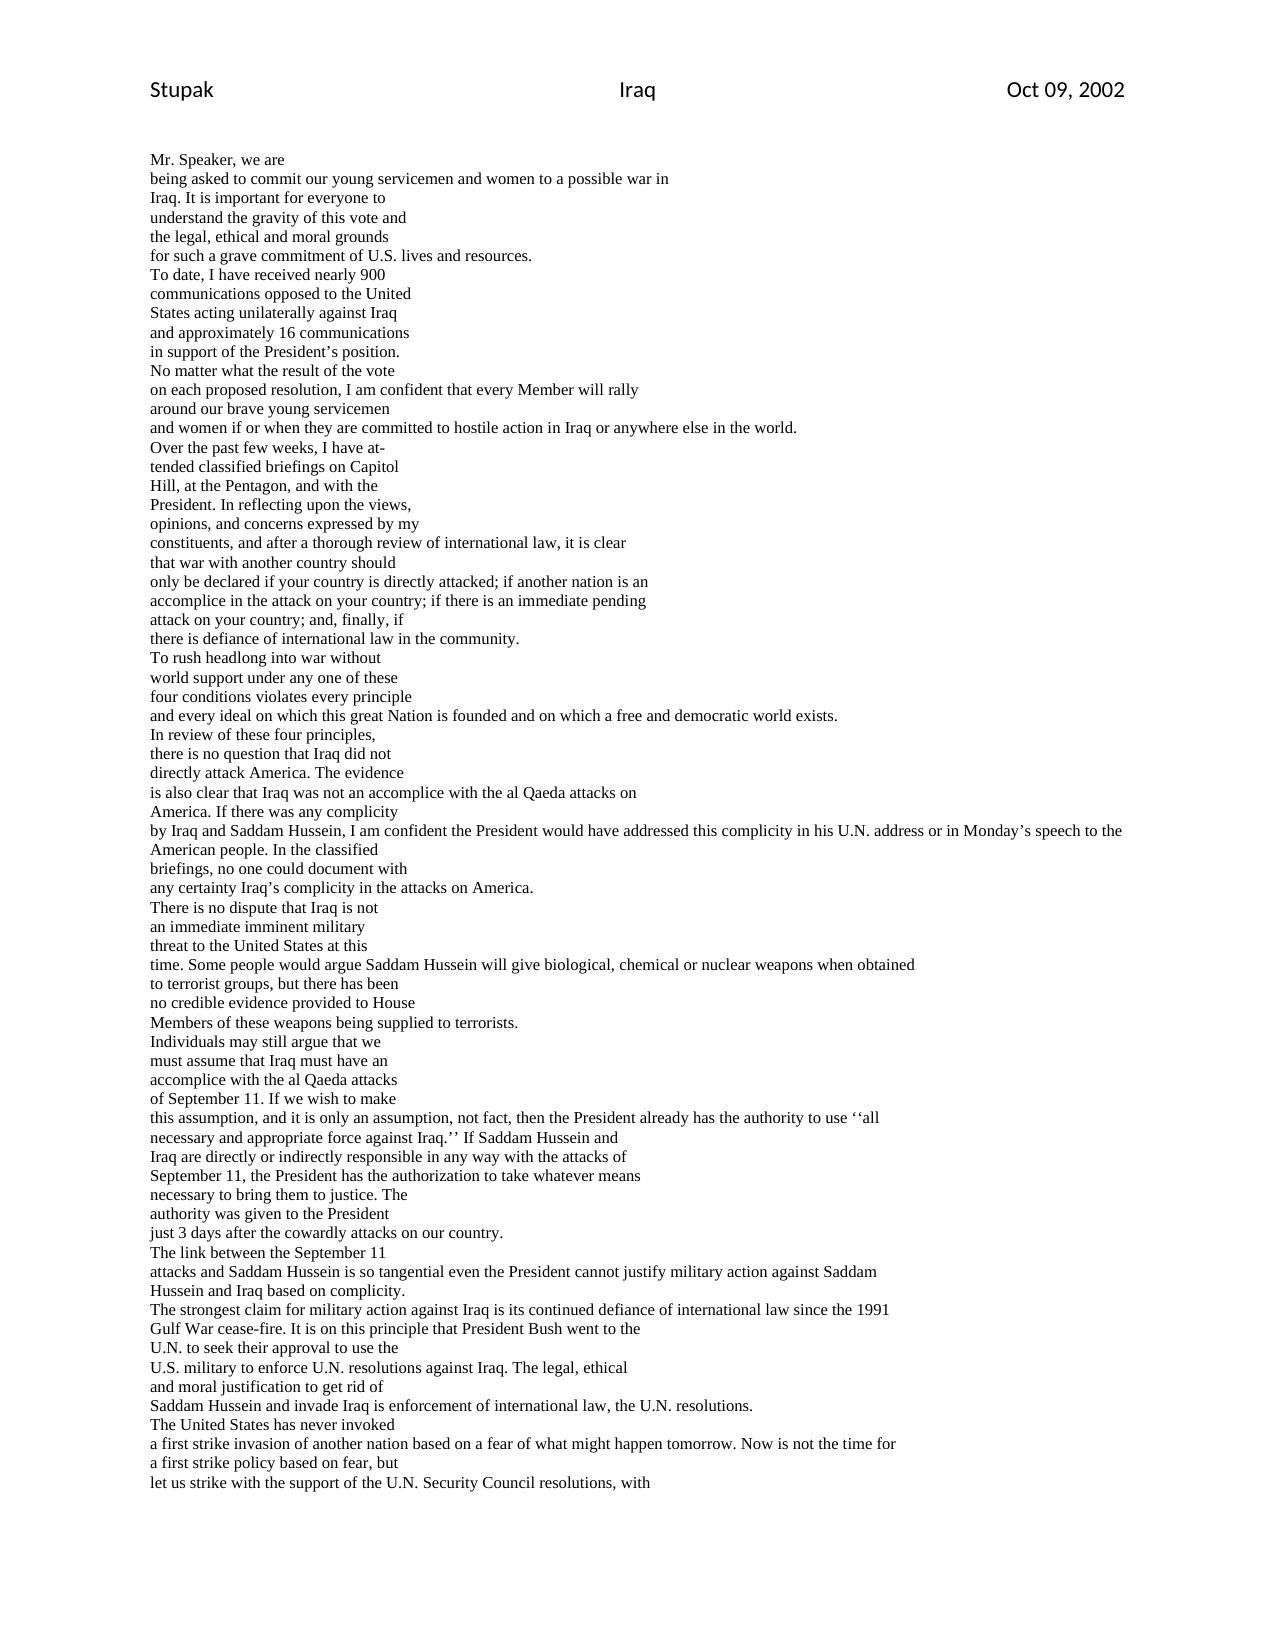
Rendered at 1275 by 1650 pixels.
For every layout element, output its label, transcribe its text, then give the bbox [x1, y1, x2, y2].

text In review of these four principles, [150, 725, 1125, 744]
text President. In reflecting upon the views, [150, 495, 1125, 514]
text that war with another country should [150, 552, 1125, 572]
text only be declared if your country is directly attacked; if another nation is an [150, 572, 1125, 591]
text there is no question that Iraq did not [150, 744, 1125, 763]
text The strongest claim for military action against Iraq is its continued defiance of international law since the 1991 [150, 1300, 1125, 1319]
text directly attack America. The evidence [150, 763, 1125, 782]
text Hill, at the Pentagon, and with the [150, 476, 1125, 495]
text accomplice with the al Qaeda attacks [150, 1070, 1125, 1089]
text and women if or when they are committed to hostile action in Iraq or anywhere else in the world. [150, 418, 1125, 437]
text No matter what the result of the vote [150, 361, 1125, 380]
text Individuals may still argue that we [150, 1032, 1125, 1051]
text communications opposed to the United [150, 284, 1125, 303]
text four conditions violates every principle [150, 687, 1125, 706]
text around our brave young servicemen [150, 399, 1125, 418]
text To date, I have received nearly 900 [150, 265, 1125, 284]
text in support of the President’s position. [150, 342, 1125, 361]
text and approximately 16 communications [150, 322, 1125, 342]
text constituents, and after a thorough review of international law, it is clear [150, 533, 1125, 552]
text Gulf War cease-fire. It is on this principle that President Bush went to the [150, 1319, 1125, 1338]
text authority was given to the President [150, 1204, 1125, 1223]
text There is no dispute that Iraq is not [150, 897, 1125, 917]
text is also clear that Iraq was not an accomplice with the al Qaeda attacks on [150, 782, 1125, 802]
text Mr. Speaker, we are [150, 150, 1125, 169]
text threat to the United States at this [150, 936, 1125, 955]
text the legal, ethical and moral grounds [150, 227, 1125, 246]
text world support under any one of these [150, 667, 1125, 687]
text Over the past few weeks, I have at- [150, 437, 1125, 457]
text Iraq. It is important for everyone to [150, 188, 1125, 207]
text Iraq are directly or indirectly responsible in any way with the attacks of [150, 1147, 1125, 1166]
text U.S. military to enforce U.N. resolutions against Iraq. The legal, ethical [150, 1357, 1125, 1377]
text necessary to bring them to justice. The [150, 1185, 1125, 1204]
text no credible evidence provided to House [150, 993, 1125, 1012]
text attack on your country; and, finally, if [150, 610, 1125, 629]
text America. If there was any complicity [150, 802, 1125, 821]
text Members of these weapons being supplied to terrorists. [150, 1012, 1125, 1032]
text by Iraq and Saddam Hussein, I am confident the President would have addressed this complicity in his U.N. address or in Monday’s speech to the [150, 821, 1125, 840]
text States acting unilaterally against Iraq [150, 303, 1125, 322]
text Saddam Hussein and invade Iraq is enforcement of international law, the U.N. resolutions. [150, 1396, 1125, 1415]
text being asked to commit our young servicemen and women to a possible war in [150, 169, 1125, 188]
text let us strike with the support of the U.N. Security Council resolutions, with [150, 1472, 1125, 1492]
text and moral justification to get rid of [150, 1377, 1125, 1396]
text September 11, the President has the authorization to take whatever means [150, 1166, 1125, 1185]
text tended classified briefings on Capitol [150, 457, 1125, 476]
text opinions, and concerns expressed by my [150, 514, 1125, 533]
text must assume that Iraq must have an [150, 1051, 1125, 1070]
text attacks and Saddam Hussein is so tangential even the President cannot justify military action against Saddam [150, 1262, 1125, 1281]
text an immediate imminent military [150, 917, 1125, 936]
text for such a grave commitment of U.S. lives and resources. [150, 246, 1125, 265]
text on each proposed resolution, I am confident that every Member will rally [150, 380, 1125, 399]
text and every ideal on which this great Nation is founded and on which a free and democratic world exists. [150, 706, 1125, 725]
text Hussein and Iraq based on complicity. [150, 1281, 1125, 1300]
text understand the gravity of this vote and [150, 207, 1125, 227]
text The United States has never invoked [150, 1415, 1125, 1434]
text this assumption, and it is only an assumption, not fact, then the President already has the authority to use ‘‘all [150, 1108, 1125, 1127]
text accomplice in the attack on your country; if there is an immediate pending [150, 591, 1125, 610]
text a first strike policy based on fear, but [150, 1453, 1125, 1472]
text just 3 days after the cowardly attacks on our country. [150, 1223, 1125, 1242]
text any certainty Iraq’s complicity in the attacks on America. [150, 878, 1125, 897]
text To rush headlong into war without [150, 648, 1125, 667]
text there is defiance of international law in the community. [150, 629, 1125, 648]
text U.N. to seek their approval to use the [150, 1338, 1125, 1357]
text The link between the September 11 [150, 1242, 1125, 1262]
text time. Some people would argue Saddam Hussein will give biological, chemical or nuclear weapons when obtained [150, 955, 1125, 974]
text necessary and appropriate force against Iraq.’’ If Saddam Hussein and [150, 1127, 1125, 1147]
text a first strike invasion of another nation based on a fear of what might happen tomorrow. Now is not the time for [150, 1434, 1125, 1453]
text briefings, no one could document with [150, 859, 1125, 878]
text American people. In the classified [150, 840, 1125, 859]
text of September 11. If we wish to make [150, 1089, 1125, 1108]
text to terrorist groups, but there has been [150, 974, 1125, 993]
